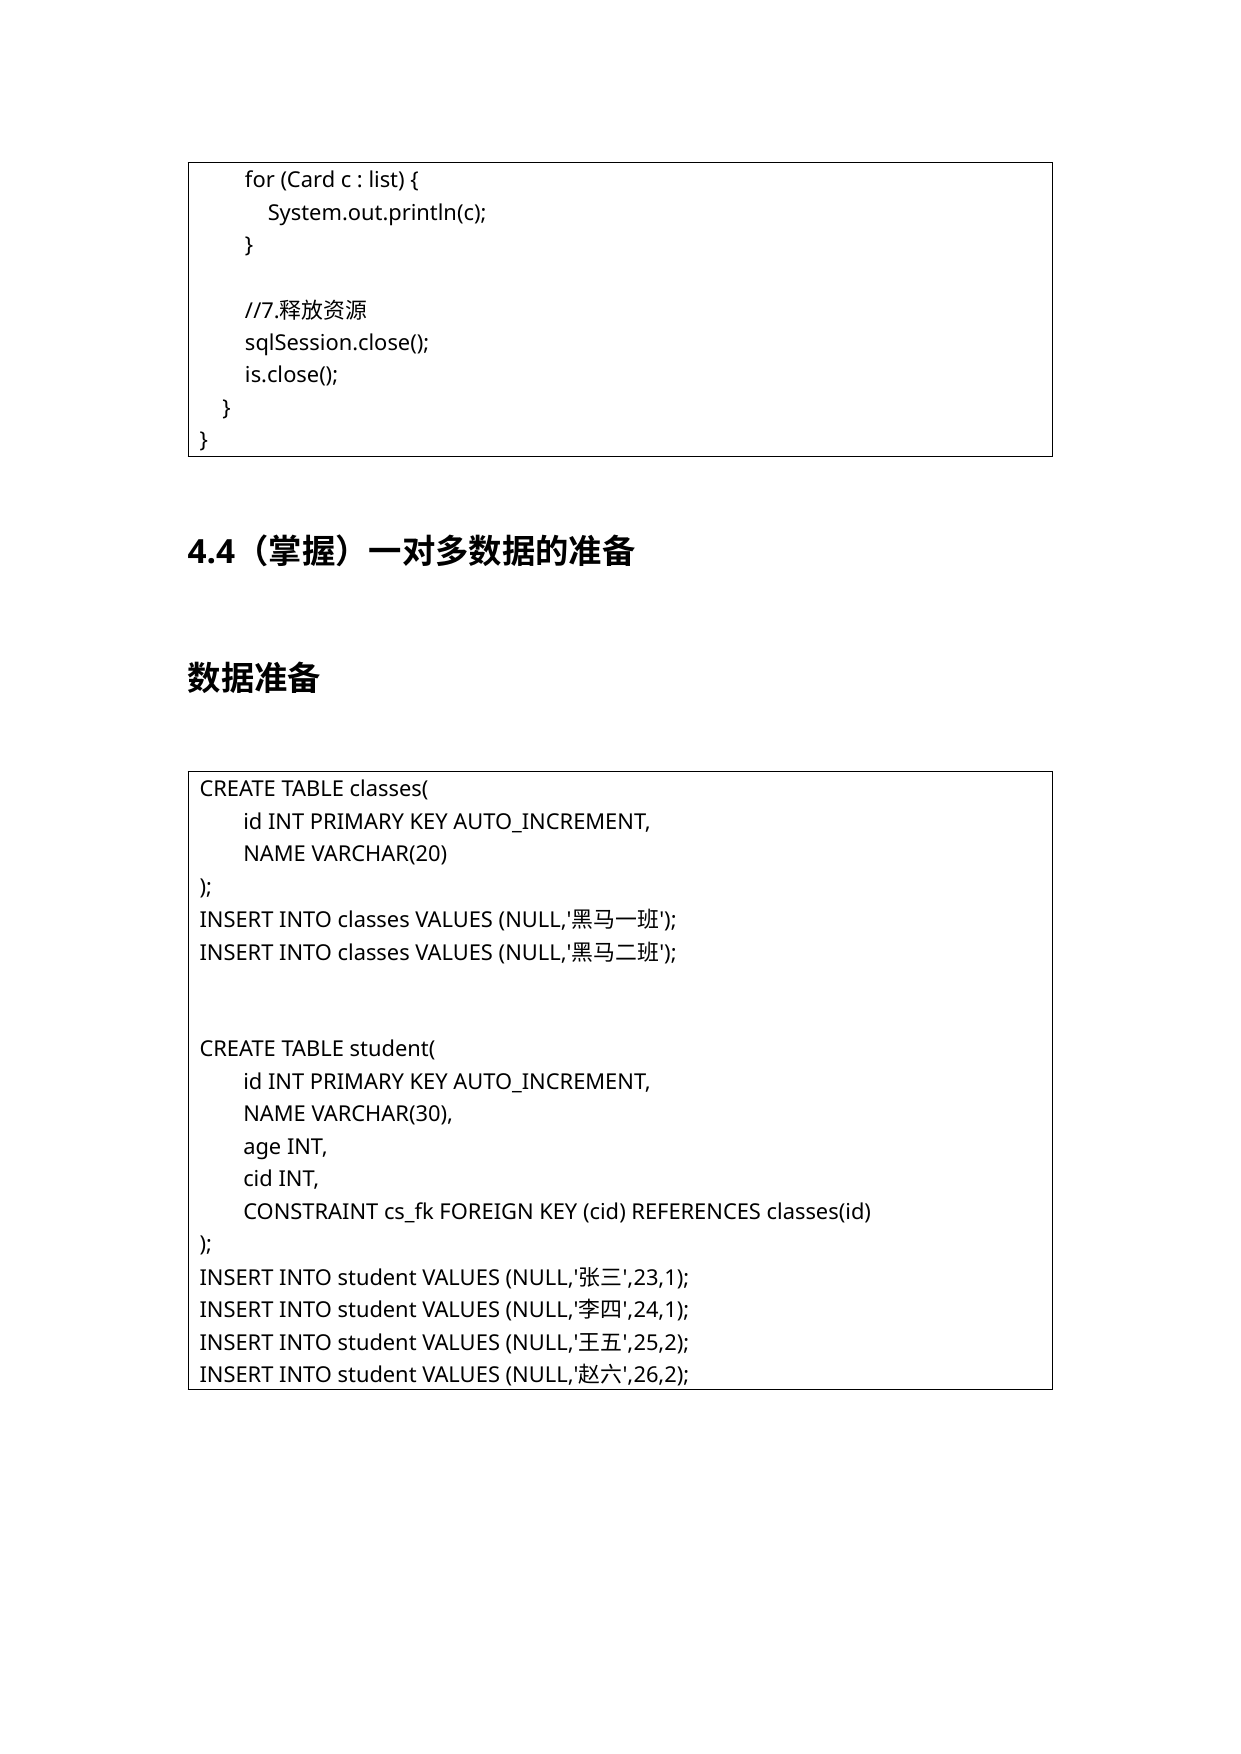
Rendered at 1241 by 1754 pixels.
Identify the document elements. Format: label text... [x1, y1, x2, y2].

subtitle 数据准备 [187, 643, 1053, 708]
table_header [189, 163, 1052, 456]
table_header CREATE TABLE classes( id INT PRIMARY KEY AUTO_INCREMENT, NAME VARCHAR(20) ); INSERT INTO classes VALUES (NULL,'黑马一班'); INSERT INTO classes VALUES (NULL,'黑马二班'); CREATE TABLE student( id INT PRIMARY KEY AUTO_INCREMENT, NAME VARCHAR(30), age INT, cid INT, CONSTRAINT cs_fk FOREIGN KEY (cid) REFERENCES classes(id) ); INSERT INTO student VALUES (NULL,'张三',23,1); INSERT INTO student VALUES (NULL,'李四',24,1); INSERT INTO student VALUES (NULL,'王五',25,2); INSERT INTO student VALUES (NULL,'赵六',26,2); [189, 772, 1052, 1389]
subtitle 4.4（掌握）一对多数据的准备 [187, 516, 1053, 581]
